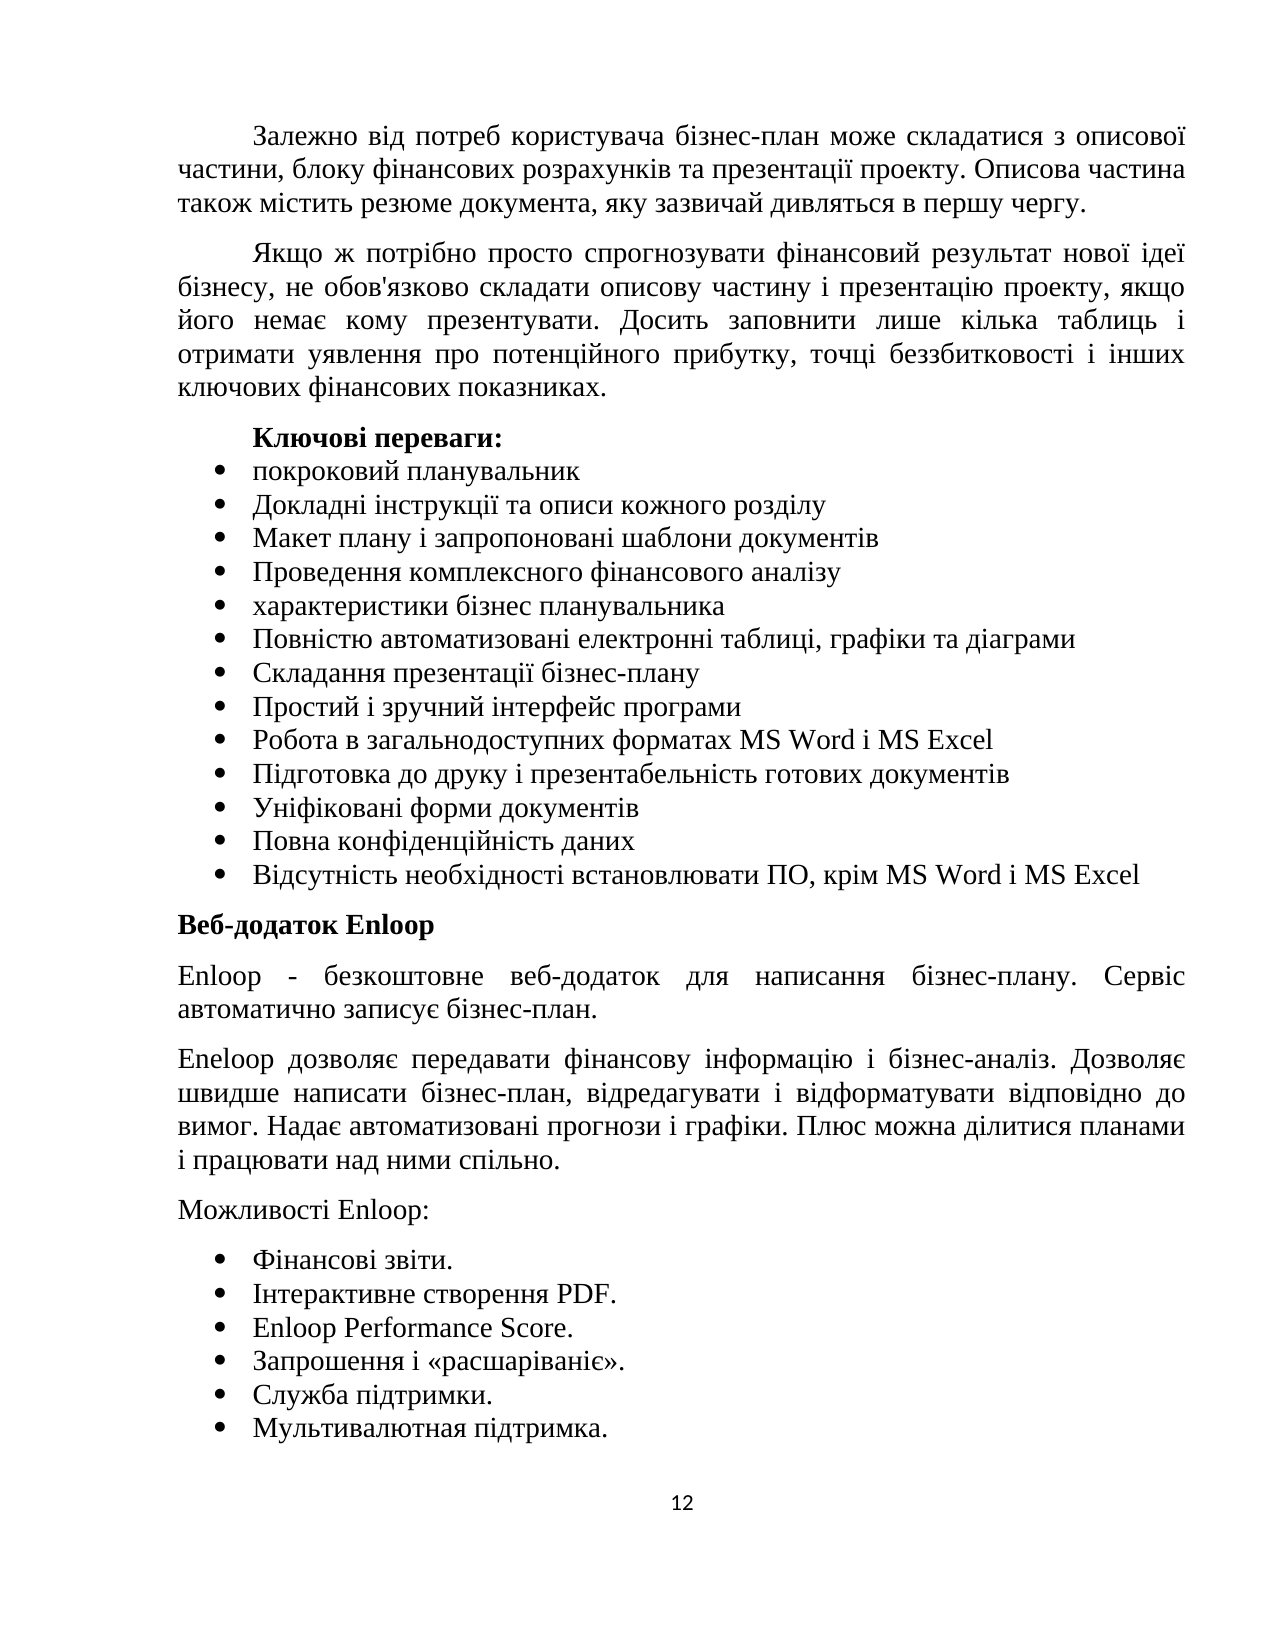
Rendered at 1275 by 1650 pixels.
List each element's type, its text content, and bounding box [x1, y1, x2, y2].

list Складання презентації бізнес-плану [215, 655, 1186, 689]
list Запрошення і «расшаріваніє». [215, 1343, 1186, 1377]
list Мультивалютная підтримка. [215, 1411, 1186, 1444]
text Веб-додаток Enloop [177, 907, 1186, 941]
list Підготовка до друку і презентабельність готових документів [215, 756, 1186, 790]
list Простий і зручний інтерфейс програми [215, 689, 1186, 722]
list Повна конфіденційність даних [215, 823, 1186, 857]
list Служба підтримки. [215, 1377, 1186, 1411]
text Eneloop дозволяє передавати фінансову інформацію і бізнес-аналіз. Дозволяє швидше написати бізнес-план, відредагувати і відформатувати відповідно до вимог. Надає автоматизовані прогнози і графіки. Плюс можна ділитися планами і працювати над ними спільно. [177, 1041, 1186, 1176]
list Макет плану і запропоновані шаблони документів [215, 521, 1186, 554]
text Залежно від потреб користувача бізнес-план може складатися з описової частини, блоку фінансових розрахунків та презентації проекту. Описова частина також містить резюме документа, яку зазвичай дивляться в першу чергу. [177, 118, 1186, 219]
list Інтерактивне створення PDF. [215, 1276, 1186, 1310]
text Можливості Enloop: [177, 1192, 1186, 1226]
list Повністю автоматизовані електронні таблиці, графіки та діаграми [215, 622, 1186, 655]
list покроковий планувальник [215, 453, 1186, 487]
list Ключові переваги: [252, 420, 1186, 453]
list Докладні інструкції та описи кожного розділу [215, 487, 1186, 521]
list Уніфіковані форми документів [215, 790, 1186, 823]
text Якщо ж потрібно просто спрогнозувати фінансовий результат нової ідеї бізнесу, не обов'язково складати описову частину і презентацію проекту, якщо його немає кому презентувати. Досить заповнити лише кілька таблиць і отримати уявлення про потенційного прибутку, точці беззбитковості і інших ключових фінансових показниках. [177, 235, 1186, 403]
text Enloop - безкоштовне веб-додаток для написання бізнес-плану. Сервіс автоматично записує бізнес-план. [177, 958, 1186, 1025]
list Робота в загальнодоступних форматах MS Word і MS Excel [215, 722, 1186, 756]
list Фінансові звіти. [215, 1242, 1186, 1276]
list характеристики бізнес планувальника [215, 588, 1186, 622]
list Відсутність необхідності встановлювати ПО, крім MS Word і MS Excel [215, 857, 1186, 891]
list Enloop Performance Score. [215, 1310, 1186, 1343]
list Проведення комплексного фінансового аналізу [215, 554, 1186, 588]
